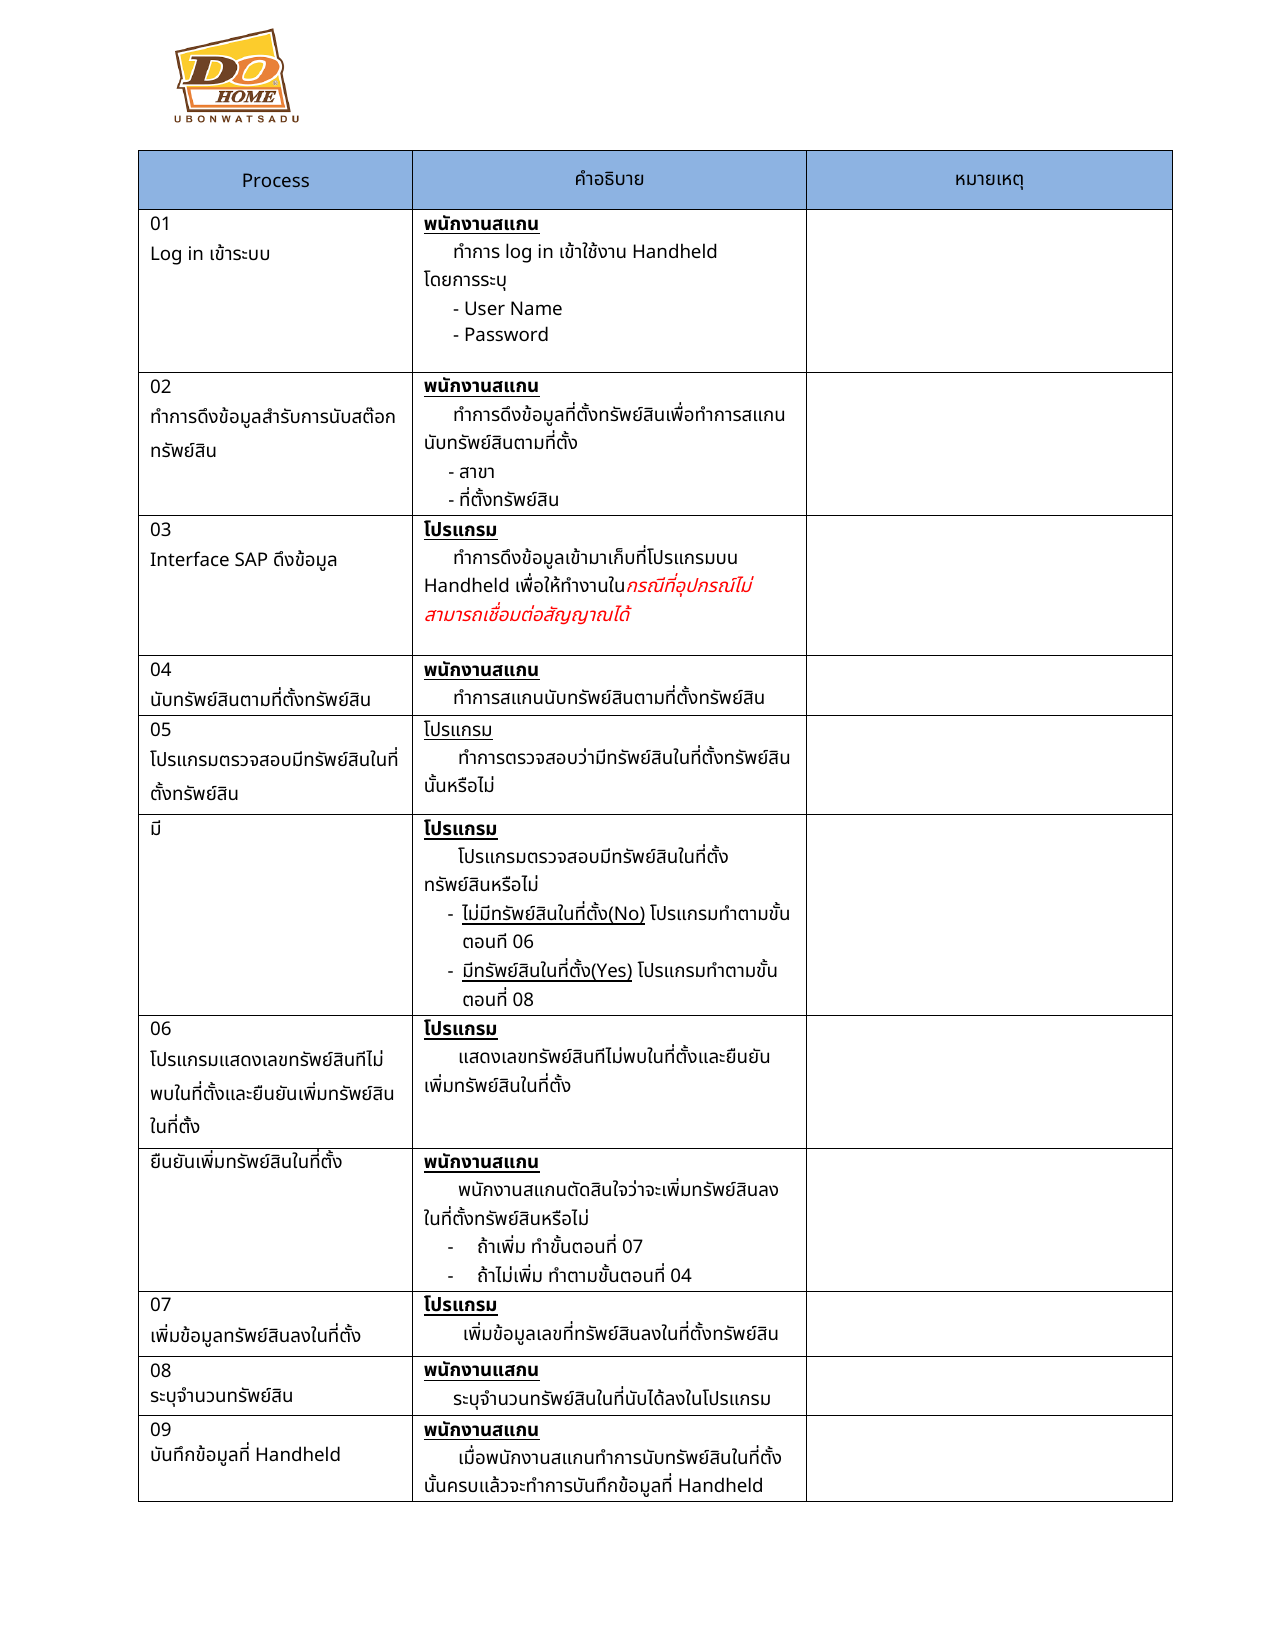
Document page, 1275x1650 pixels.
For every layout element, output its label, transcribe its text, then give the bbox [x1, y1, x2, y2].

table_cell ยืนยันเพิ่มทรัพย์สินในที่ตั้ง [139, 1149, 412, 1291]
table_cell 02 ทำการดึงข้อมูลสำรับการนับสต๊อกทรัพย์สิน [139, 373, 412, 515]
table_cell พนักงานสแกน พนักงานสแกนตัดสินใจว่าจะเพิ่มทรัพย์สินลงในที่ตั้งทรัพย์สินหรือไม่ ถ้าเพิ่ม ทำขั้นตอนที่ 07 ถ้าไม่เพิ่ม ทำตามขั้นตอนที่ 04 [413, 1149, 806, 1291]
table_cell 04 นับทรัพย์สินตามที่ตั้งทรัพย์สิน [139, 656, 412, 715]
table_cell 05 โปรแกรมตรวจสอบมีทรัพย์สินในที่ตั้งทรัพย์สิน [139, 716, 412, 814]
table_header คำอธิบาย [413, 151, 806, 209]
table_cell [807, 1416, 1172, 1501]
table_header Process [139, 151, 412, 209]
table_cell [807, 516, 1172, 655]
picture [164, 20, 308, 129]
table_cell พนักงานสแกน ทำการดึงข้อมูลที่ตั้งทรัพย์สินเพื่อทำการสแกนนับทรัพย์สินตามที่ตั้ง - สาขา - ที่ตั้งทรัพย์สิน [413, 373, 806, 515]
table_cell พนักงานสแกน ทำการสแกนนับทรัพย์สินตามที่ตั้งทรัพย์สิน [413, 656, 806, 715]
table_cell 09 บันทึกข้อมูลที่ Handheld [139, 1416, 412, 1501]
table_cell โปรแกรม เพิ่มข้อมูลเลขที่ทรัพย์สินลงในที่ตั้งทรัพย์สิน [413, 1292, 806, 1356]
table_cell พนักงานแสกน ระบุจำนวนทรัพย์สินในที่นับได้ลงในโปรแกรม [413, 1357, 806, 1415]
table_cell 07 เพิ่มข้อมูลทรัพย์สินลงในที่ตั้ง [139, 1292, 412, 1356]
table_cell [807, 716, 1172, 814]
table_cell [807, 1357, 1172, 1415]
table_cell 03 Interface SAP ดึงข้อมูล [139, 516, 412, 655]
table_cell โปรแกรม ทำการตรวจสอบว่ามีทรัพย์สินในที่ตั้งทรัพย์สินนั้นหรือไม่ [413, 716, 806, 814]
table_cell 01 Log in เข้าระบบ [139, 210, 412, 372]
table_cell [807, 210, 1172, 372]
table_cell [807, 656, 1172, 715]
table_cell [807, 815, 1172, 1014]
table_cell [807, 1292, 1172, 1356]
table_cell 06 โปรแกรมแสดงเลขทรัพย์สินทีไม่พบในที่ตั้งและยืนยันเพิ่มทรัพย์สินในที่ตั้ง [139, 1016, 412, 1148]
table_cell 08 ระบุจำนวนทรัพย์สิน [139, 1357, 412, 1415]
table_cell มี [139, 815, 412, 1014]
table_cell พนักงานสแกน ทำการ log in เข้าใช้งาน Handheld โดยการระบุ - User Name - Password [413, 210, 806, 372]
table_cell โปรแกรม ทำการดึงข้อมูลเข้ามาเก็บที่โปรแกรมบน Handheld เพื่อให้ทำงานในกรณีที่อุปกรณ์ไม่สามารถเชื่อมต่อสัญญาณได้ [413, 516, 806, 655]
table_cell [807, 373, 1172, 515]
table_cell โปรแกรม แสดงเลขทรัพย์สินทีไม่พบในที่ตั้งและยืนยันเพิ่มทรัพย์สินในที่ตั้ง [413, 1016, 806, 1148]
table_cell พนักงานสแกน เมื่อพนักงานสแกนทำการนับทรัพย์สินในที่ตั้งนั้นครบแล้วจะทำการบันทึกข้อมูลที่ Handheld [413, 1416, 806, 1501]
table_cell [807, 1016, 1172, 1148]
table_header หมายเหตุ [807, 151, 1172, 209]
table_cell โปรแกรม โปรแกรมตรวจสอบมีทรัพย์สินในที่ตั้งทรัพย์สินหรือไม่ ไม่มีทรัพย์สินในที่ตั้ง(No) โปรแกรมทำตามขั้นตอนที 06 มีทรัพย์สินในที่ตั้ง(Yes) โปรแกรมทำตามขั้นตอนที่ 08 [413, 815, 806, 1014]
table_cell [807, 1149, 1172, 1291]
